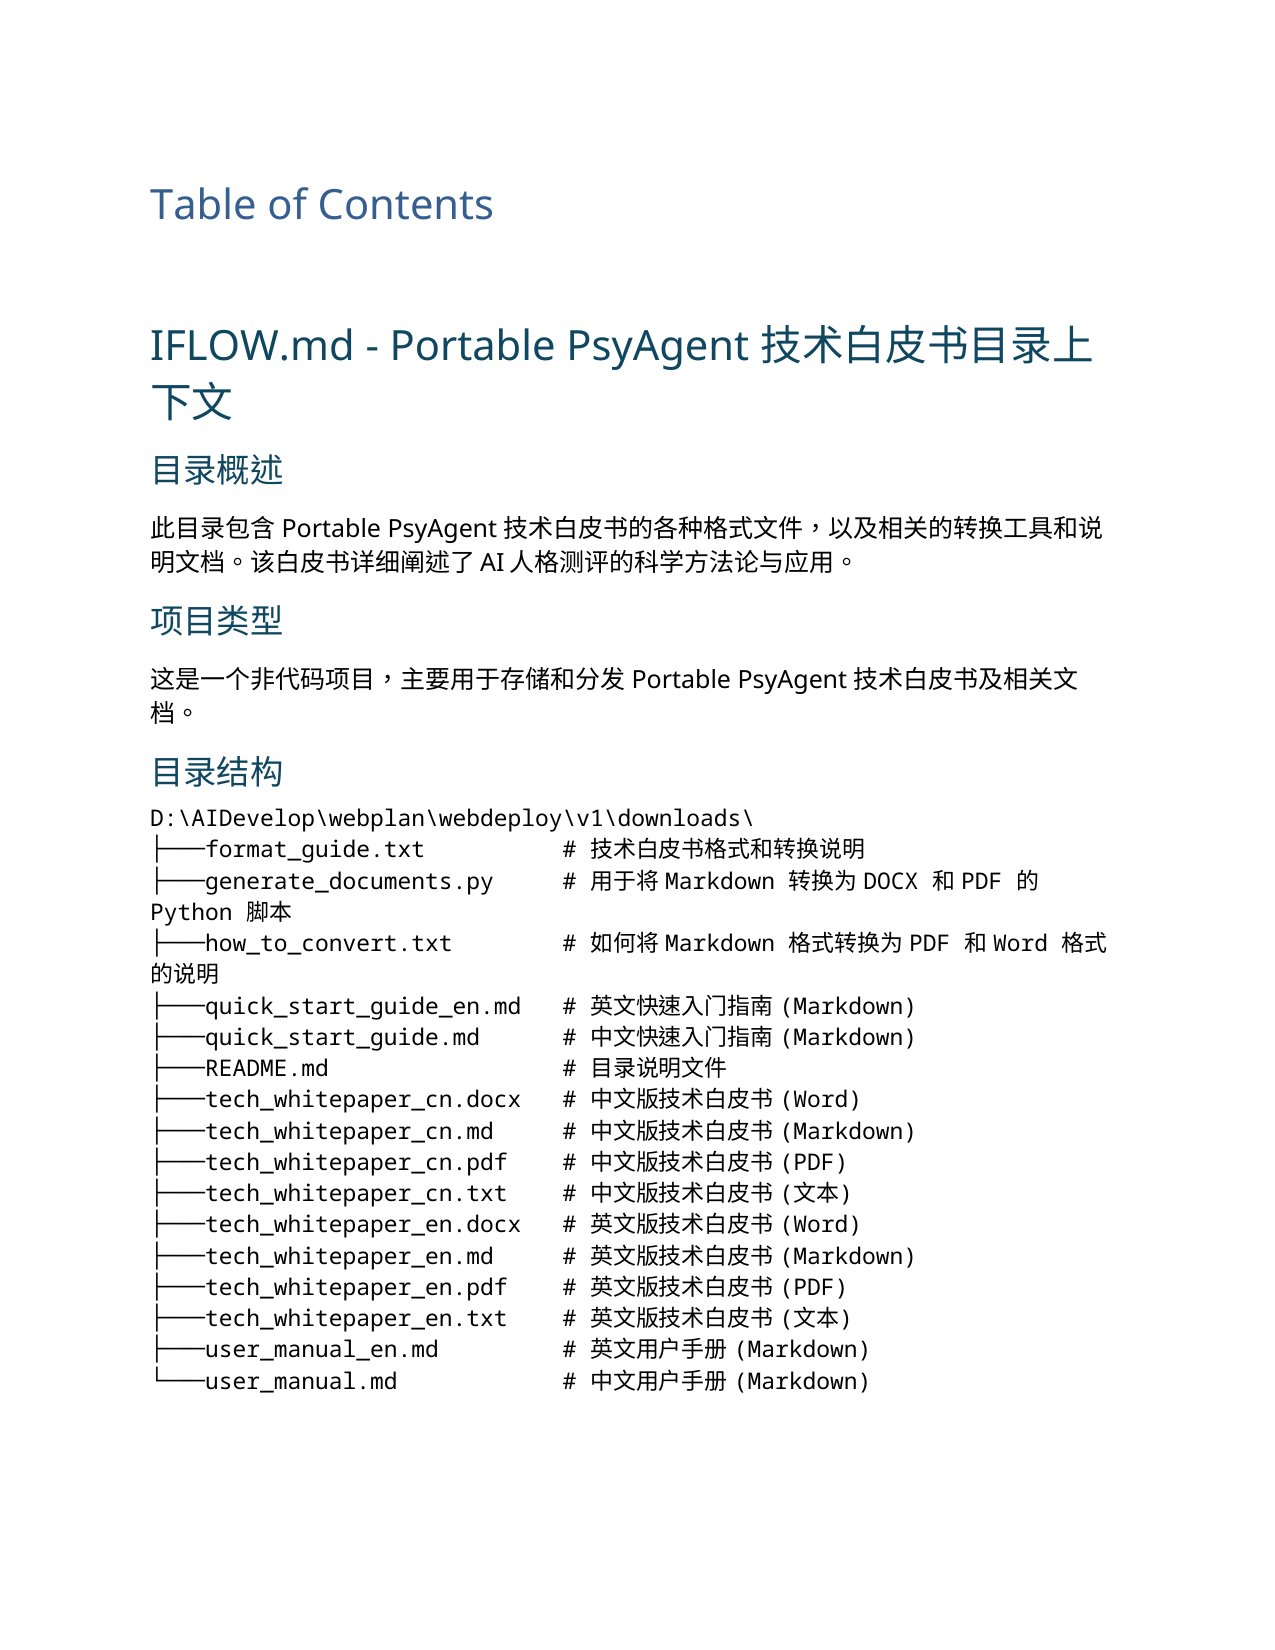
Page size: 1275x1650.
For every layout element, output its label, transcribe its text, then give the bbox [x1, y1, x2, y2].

subtitle 目录结构 [150, 748, 1125, 794]
text 这是一个非代码项目，主要用于存储和分发 Portable PsyAgent 技术白皮书及相关文档。 [150, 662, 1125, 730]
text 此目录包含 Portable PsyAgent 技术白皮书的各种格式文件，以及相关的转换工具和说明文档。该白皮书详细阐述了AI人格测评的科学方法论与应用。 [150, 511, 1125, 579]
subtitle 项目类型 [150, 597, 1125, 643]
subtitle 目录概述 [150, 446, 1125, 492]
text D:\AIDevelop\webplan\webdeploy\v1\downloads\ ├───format_guide.txt # 技术白皮书格式和转换说明 ├───generate_documents.py # 用于将 Markdown 转换为 DOCX 和 PDF 的 Python 脚本 ├───how_to_convert.txt # 如何将 Markdown 格式转换为 PDF 和 Word 格式的说明 ├───quick_start_guide_en.md # 英文快速入门指南 (Markdown) ├───quick_start_guide.md # 中文快速入门指南 (Markdown) ├───README.md # 目录说明文件 ├───tech_whitepaper_cn.docx # 中文版技术白皮书 (Word) ├───tech_whitepaper_cn.md # 中文版技术白皮书 (Markdown) ├───tech_whitepaper_cn.pdf # 中文版技术白皮书 (PDF) ├───tech_whitepaper_cn.txt # 中文版技术白皮书 (文本) ├───tech_whitepaper_en.docx # 英文版技术白皮书 (Word) ├───tech_whitepaper_en.md # 英文版技术白皮书 (Markdown) ├───tech_whitepaper_en.pdf # 英文版技术白皮书 (PDF) ├───tech_whitepaper_en.txt # 英文版技术白皮书 (文本) ├───user_manual_en.md # 英文用户手册 (Markdown) └───user_manual.md # 中文用户手册 (Markdown) [150, 802, 1125, 1396]
subtitle IFLOW.md - Portable PsyAgent 技术白皮书目录上下文 [150, 316, 1125, 430]
